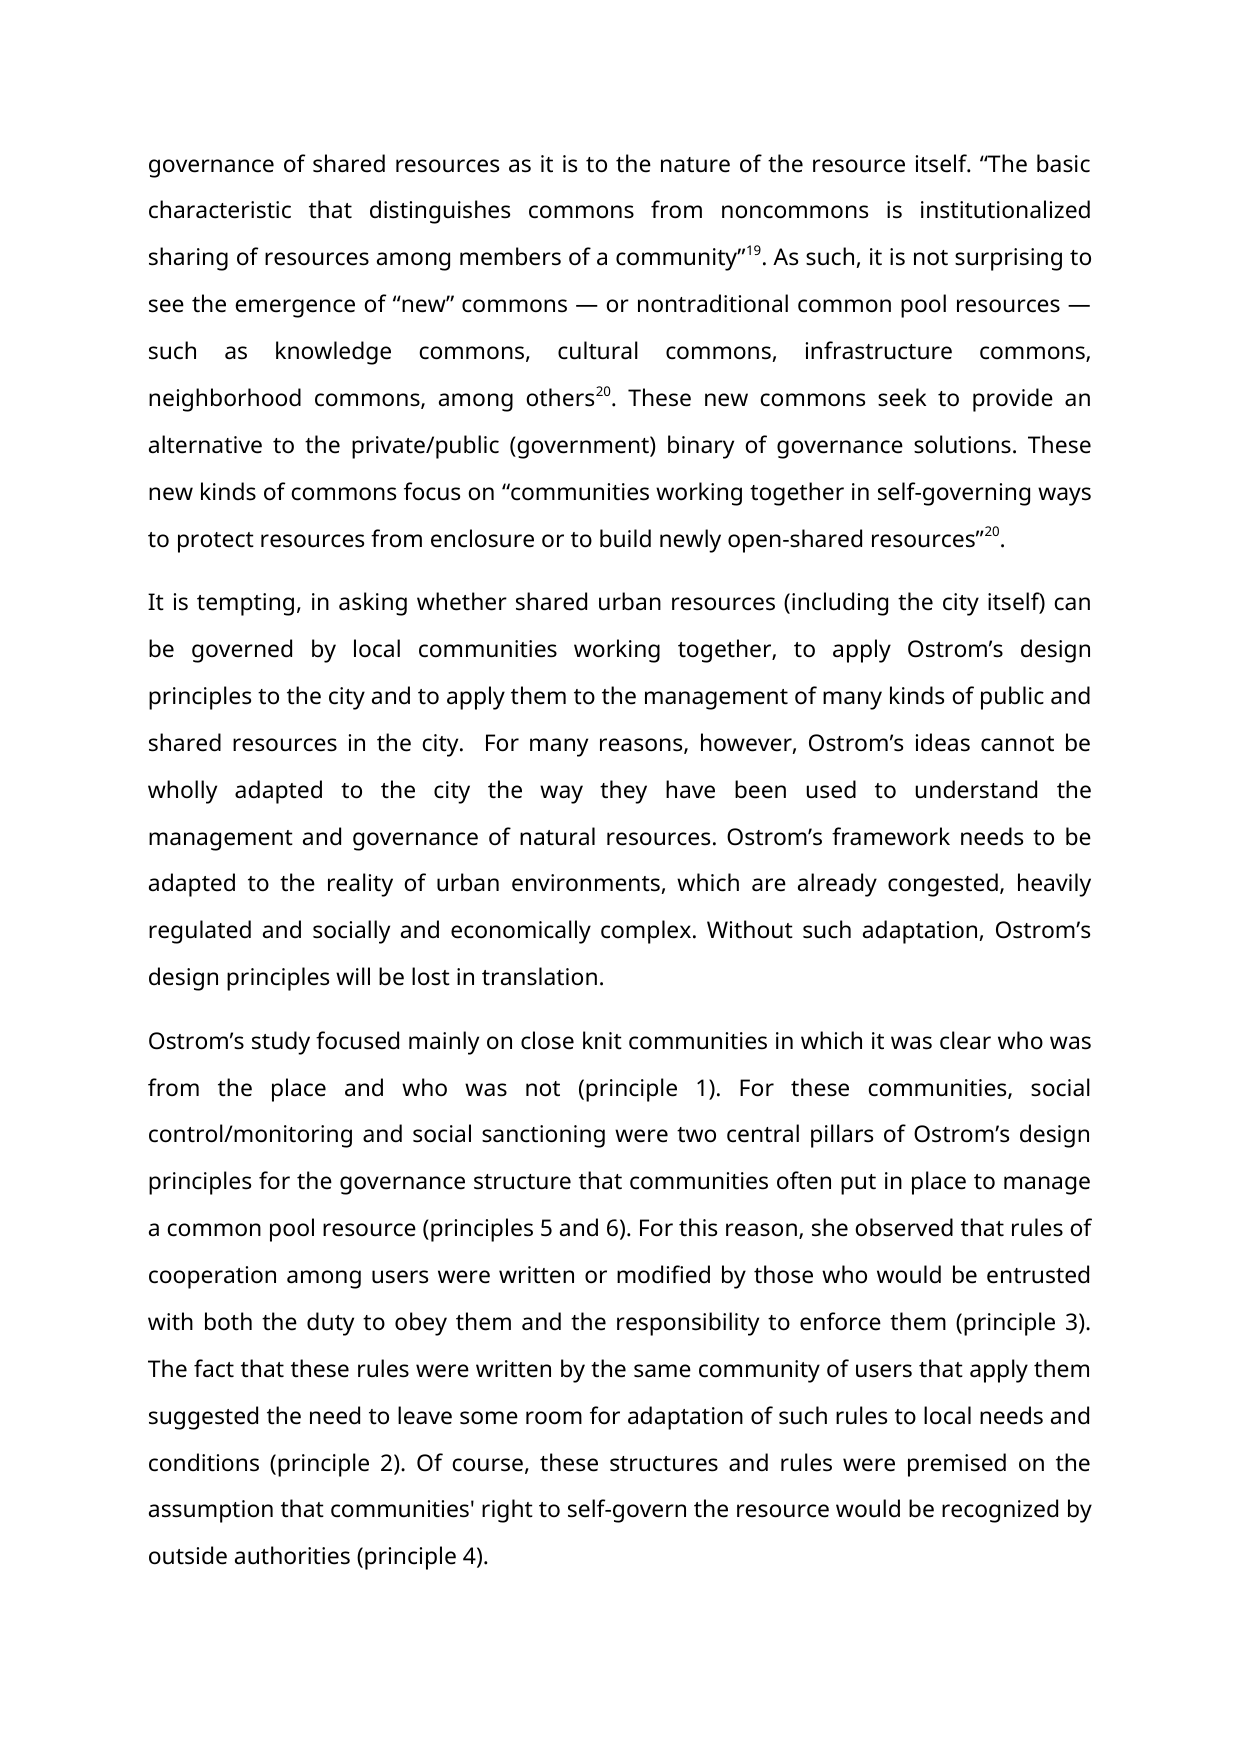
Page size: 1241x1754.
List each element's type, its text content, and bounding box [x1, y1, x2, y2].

text It is tempting, in asking whether shared urban resources (including the city itself) can be governed by local communities working together, to apply Ostrom’s design principles to the city and to apply them to the management of many kinds of public and shared resources in the city. For many reasons, however, Ostrom’s ideas cannot be wholly adapted to the city the way they have been used to understand the management and governance of natural resources. Ostrom’s framework needs to be adapted to the reality of urban environments, which are already congested, heavily regulated and socially and economically complex. Without such adaptation, Ostrom’s design principles will be lost in translation. [148, 586, 1093, 992]
text Ostrom’s study focused mainly on close knit communities in which it was clear who was from the place and who was not (principle 1). For these communities, social control/monitoring and social sanctioning were two central pillars of Ostrom’s design principles for the governance structure that communities often put in place to manage a common pool resource (principles 5 and 6). For this reason, she observed that rules of cooperation among users were written or modified by those who would be entrusted with both the duty to obey them and the responsibility to enforce them (principle 3). The fact that these rules were written by the same community of users that apply them suggested the need to leave some room for adaptation of such rules to local needs and conditions (principle 2). Of course, these structures and rules were premised on the assumption that communities' right to self-govern the resource would be recognized by outside authorities (principle 4). [148, 1025, 1093, 1572]
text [148, 148, 1093, 554]
